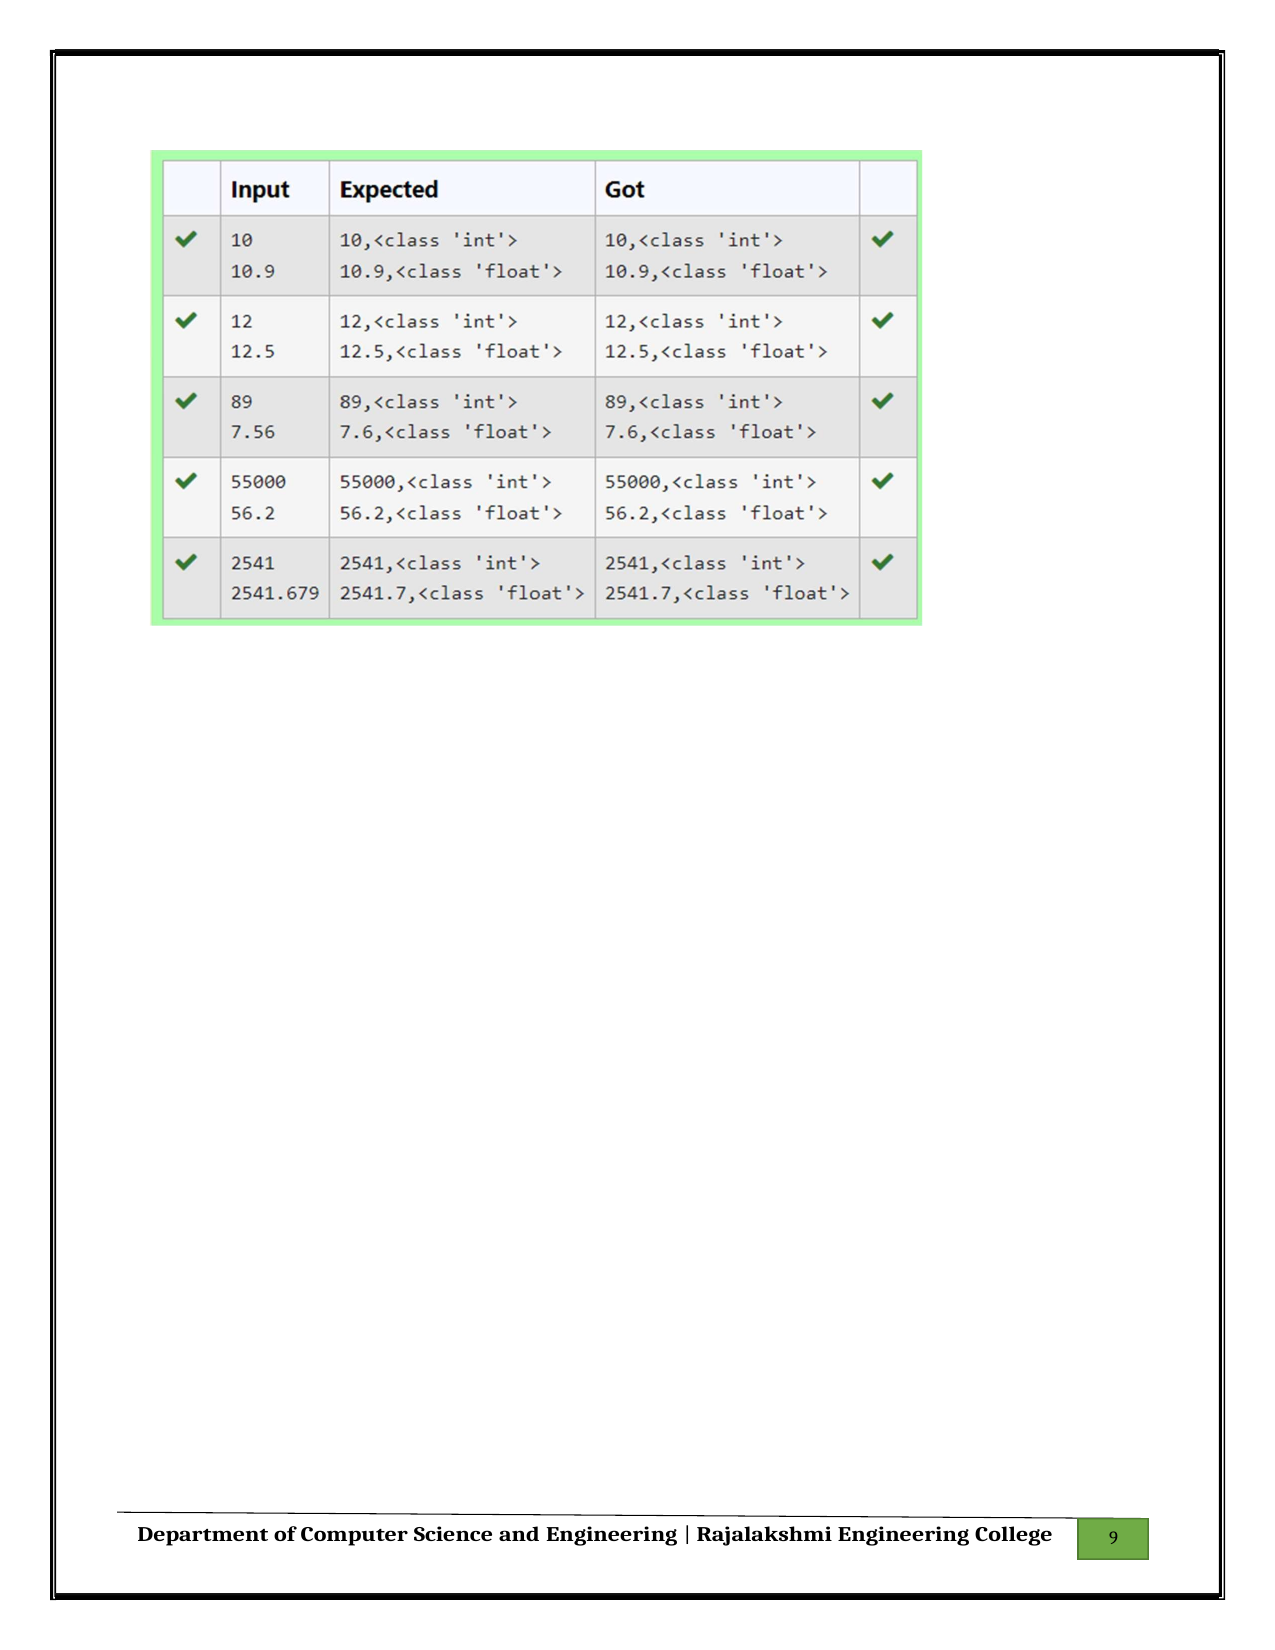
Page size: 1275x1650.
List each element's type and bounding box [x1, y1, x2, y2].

picture [55, 1593, 1219, 1600]
picture [149, 150, 923, 626]
picture [55, 49, 1219, 56]
